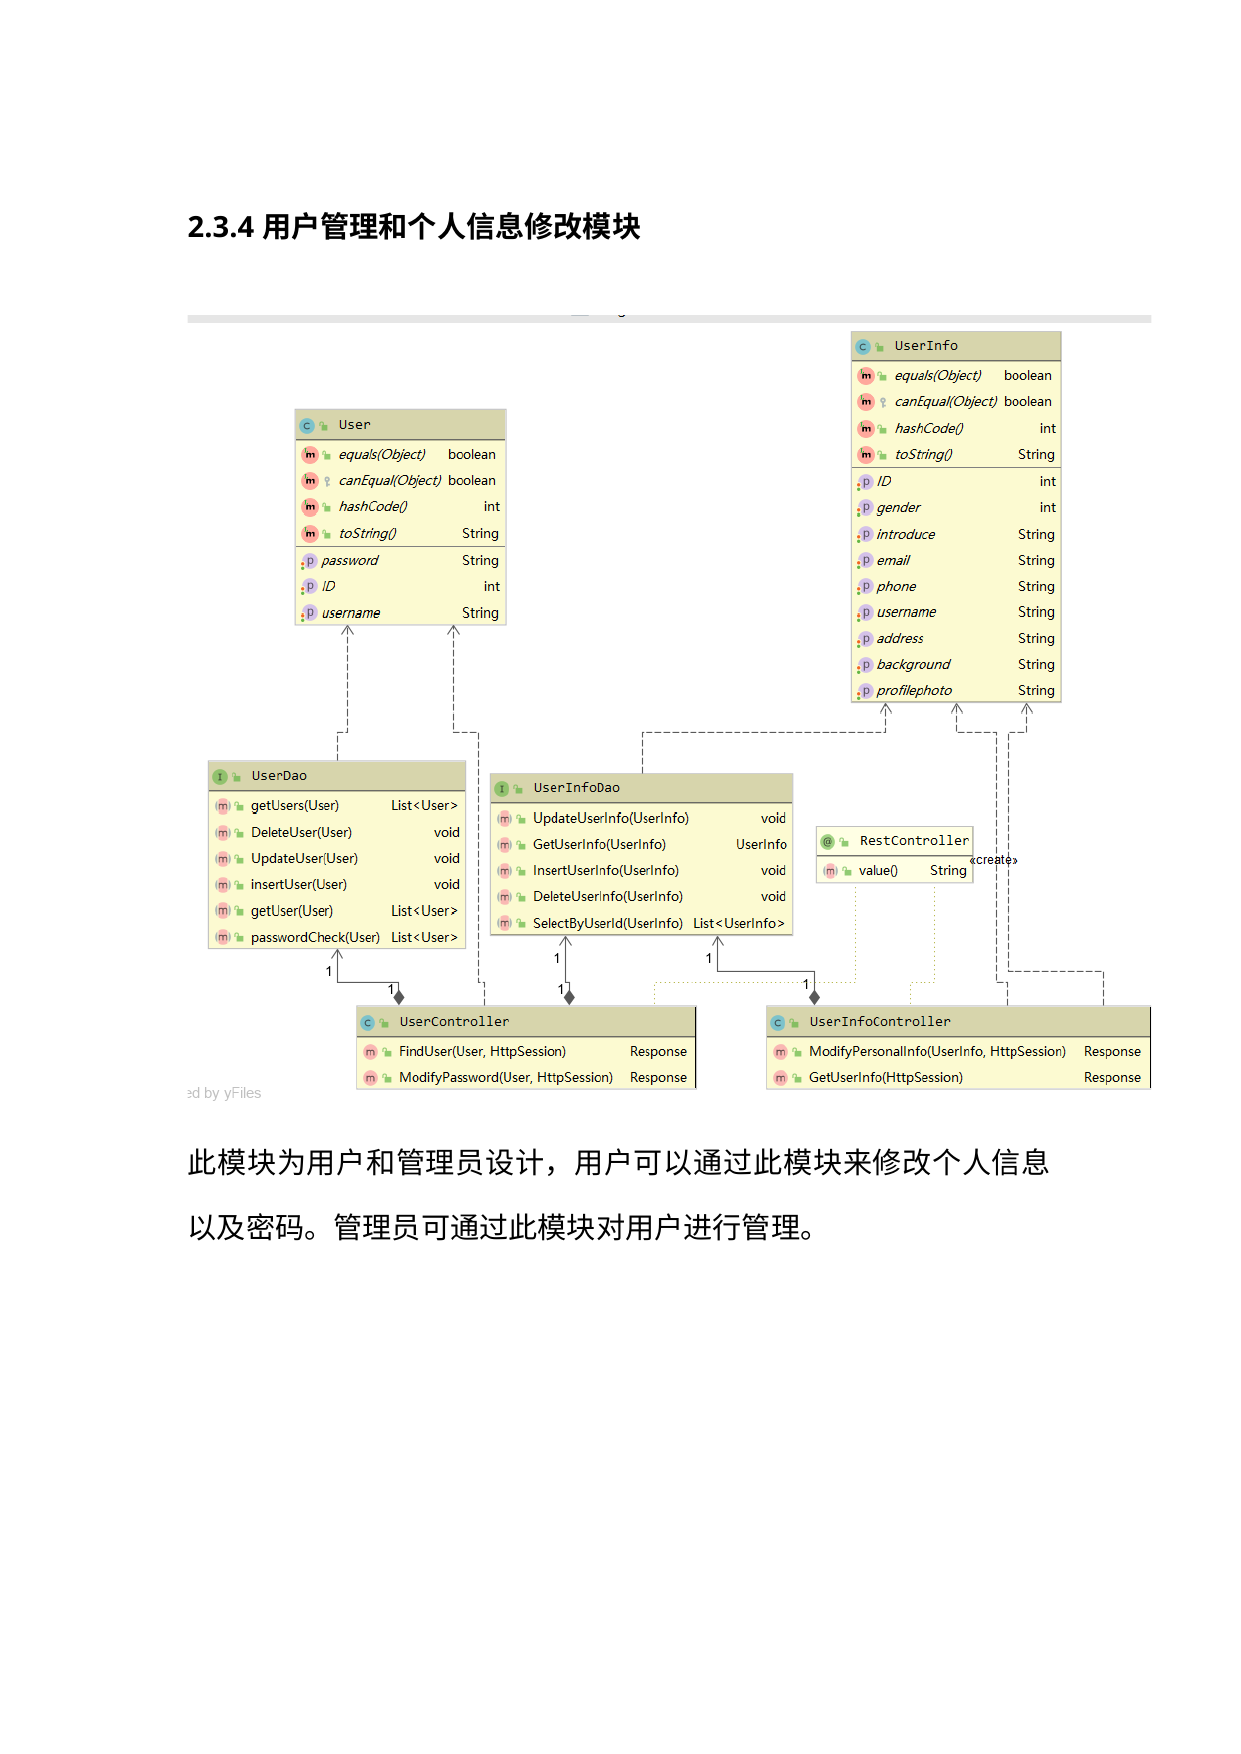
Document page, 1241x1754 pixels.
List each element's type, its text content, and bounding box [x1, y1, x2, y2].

subtitle 2.3.4 用户管理和个人信息修改模块 [187, 193, 1053, 258]
picture [187, 315, 1152, 1113]
text 此模块为用户和管理员设计，用户可以通过此模块来修改个人信息以及密码。管理员可通过此模块对用户进行管理。 [187, 1128, 1053, 1258]
